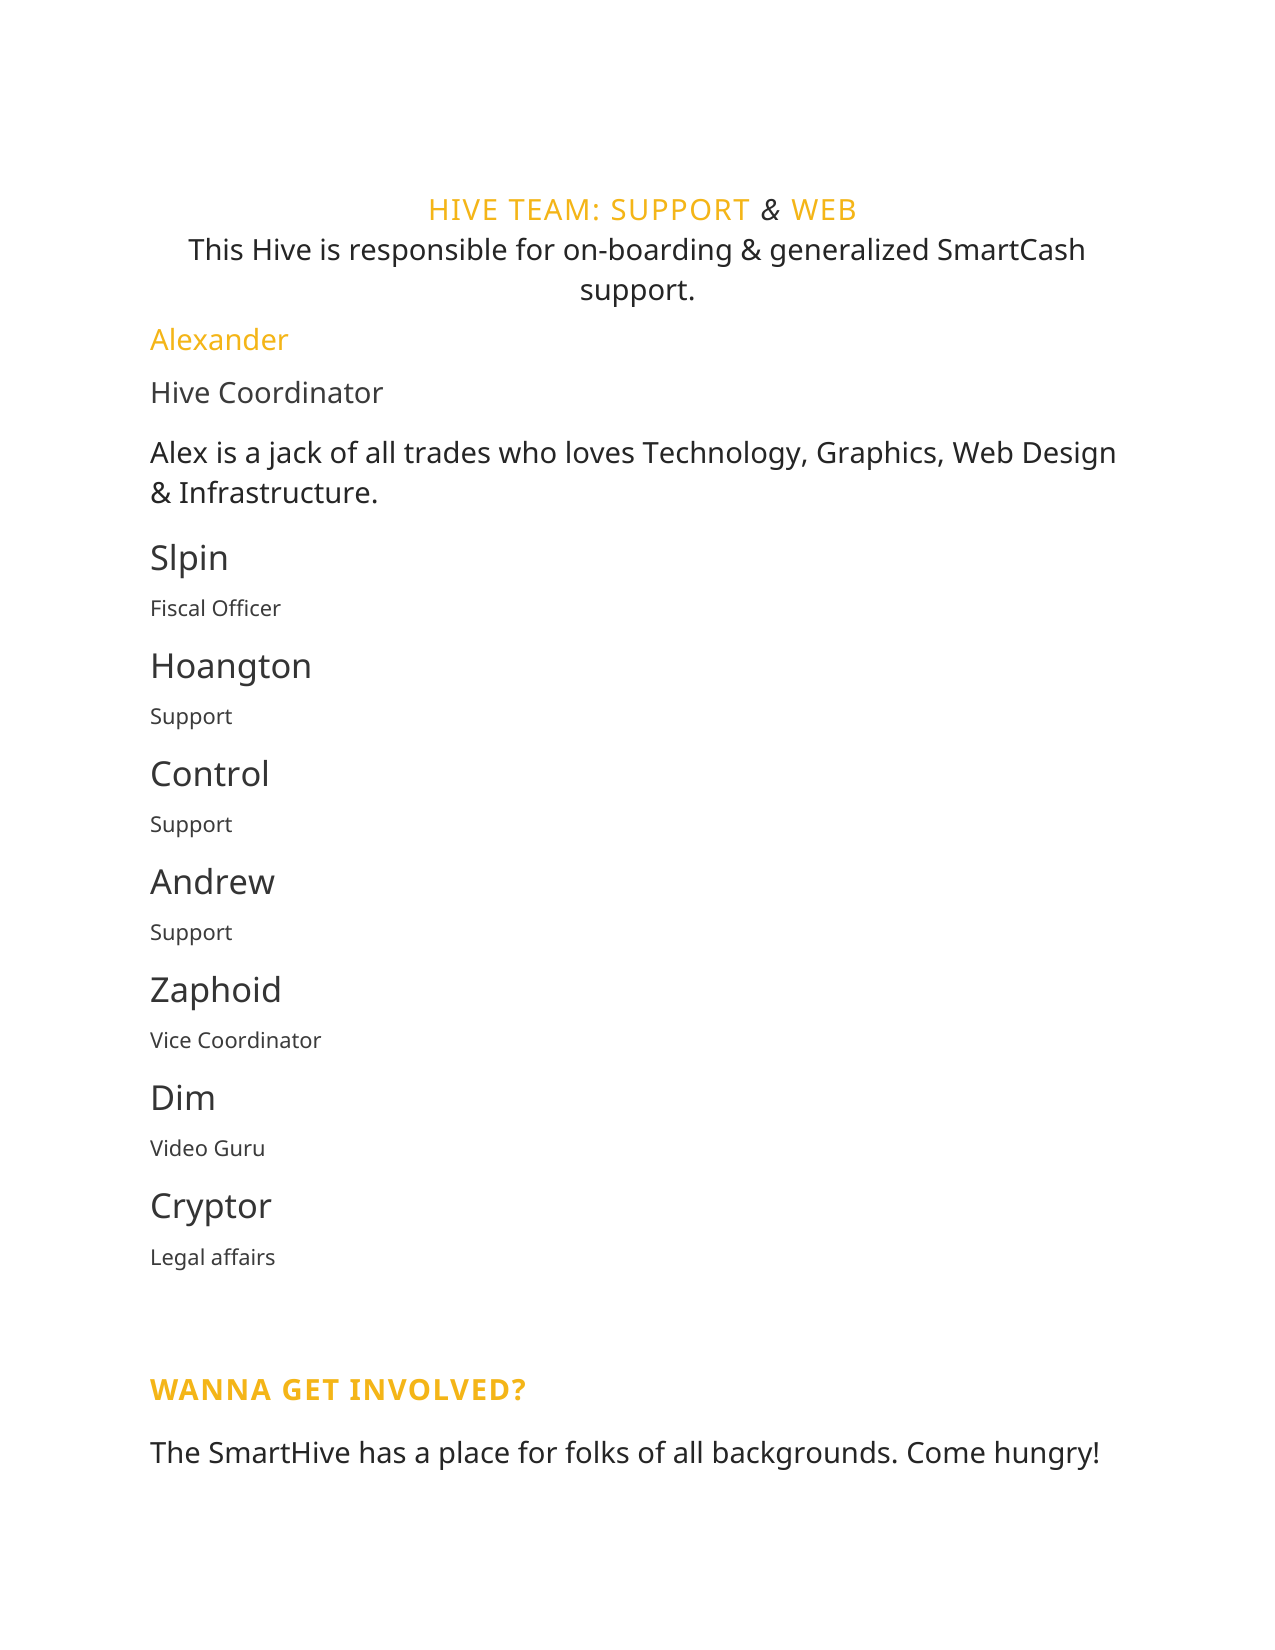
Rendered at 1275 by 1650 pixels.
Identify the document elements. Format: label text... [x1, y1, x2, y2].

text WANNA GET INVOLVED? [150, 1370, 1125, 1409]
text HIVE TEAM: SUPPORT & WEB [150, 190, 1125, 229]
text Hive Coordinator [150, 372, 1125, 412]
text Fiscal Officer [150, 593, 1125, 623]
subtitle Slpin [150, 533, 1125, 580]
subtitle Zaphoid [150, 966, 1125, 1013]
text The SmartHive has a place for folks of all backgrounds. Come hungry! [150, 1431, 1125, 1472]
subtitle Hoangton [150, 642, 1125, 688]
text Alexander [150, 320, 1125, 359]
text Support [150, 917, 1125, 947]
text This Hive is responsible for on-boarding & generalized SmartCash support. [150, 229, 1125, 309]
text Support [150, 809, 1125, 839]
text Vice Coordinator [150, 1025, 1125, 1055]
text Alex is a jack of all trades who loves Technology, Graphics, Web Design & Infrastructure. [150, 433, 1125, 512]
text Legal affairs [150, 1242, 1125, 1271]
subtitle Cryptor [150, 1182, 1125, 1229]
text Video Guru [150, 1133, 1125, 1163]
subtitle Control [150, 750, 1125, 797]
text Support [150, 701, 1125, 731]
subtitle Dim [150, 1074, 1125, 1121]
subtitle Andrew [150, 858, 1125, 905]
